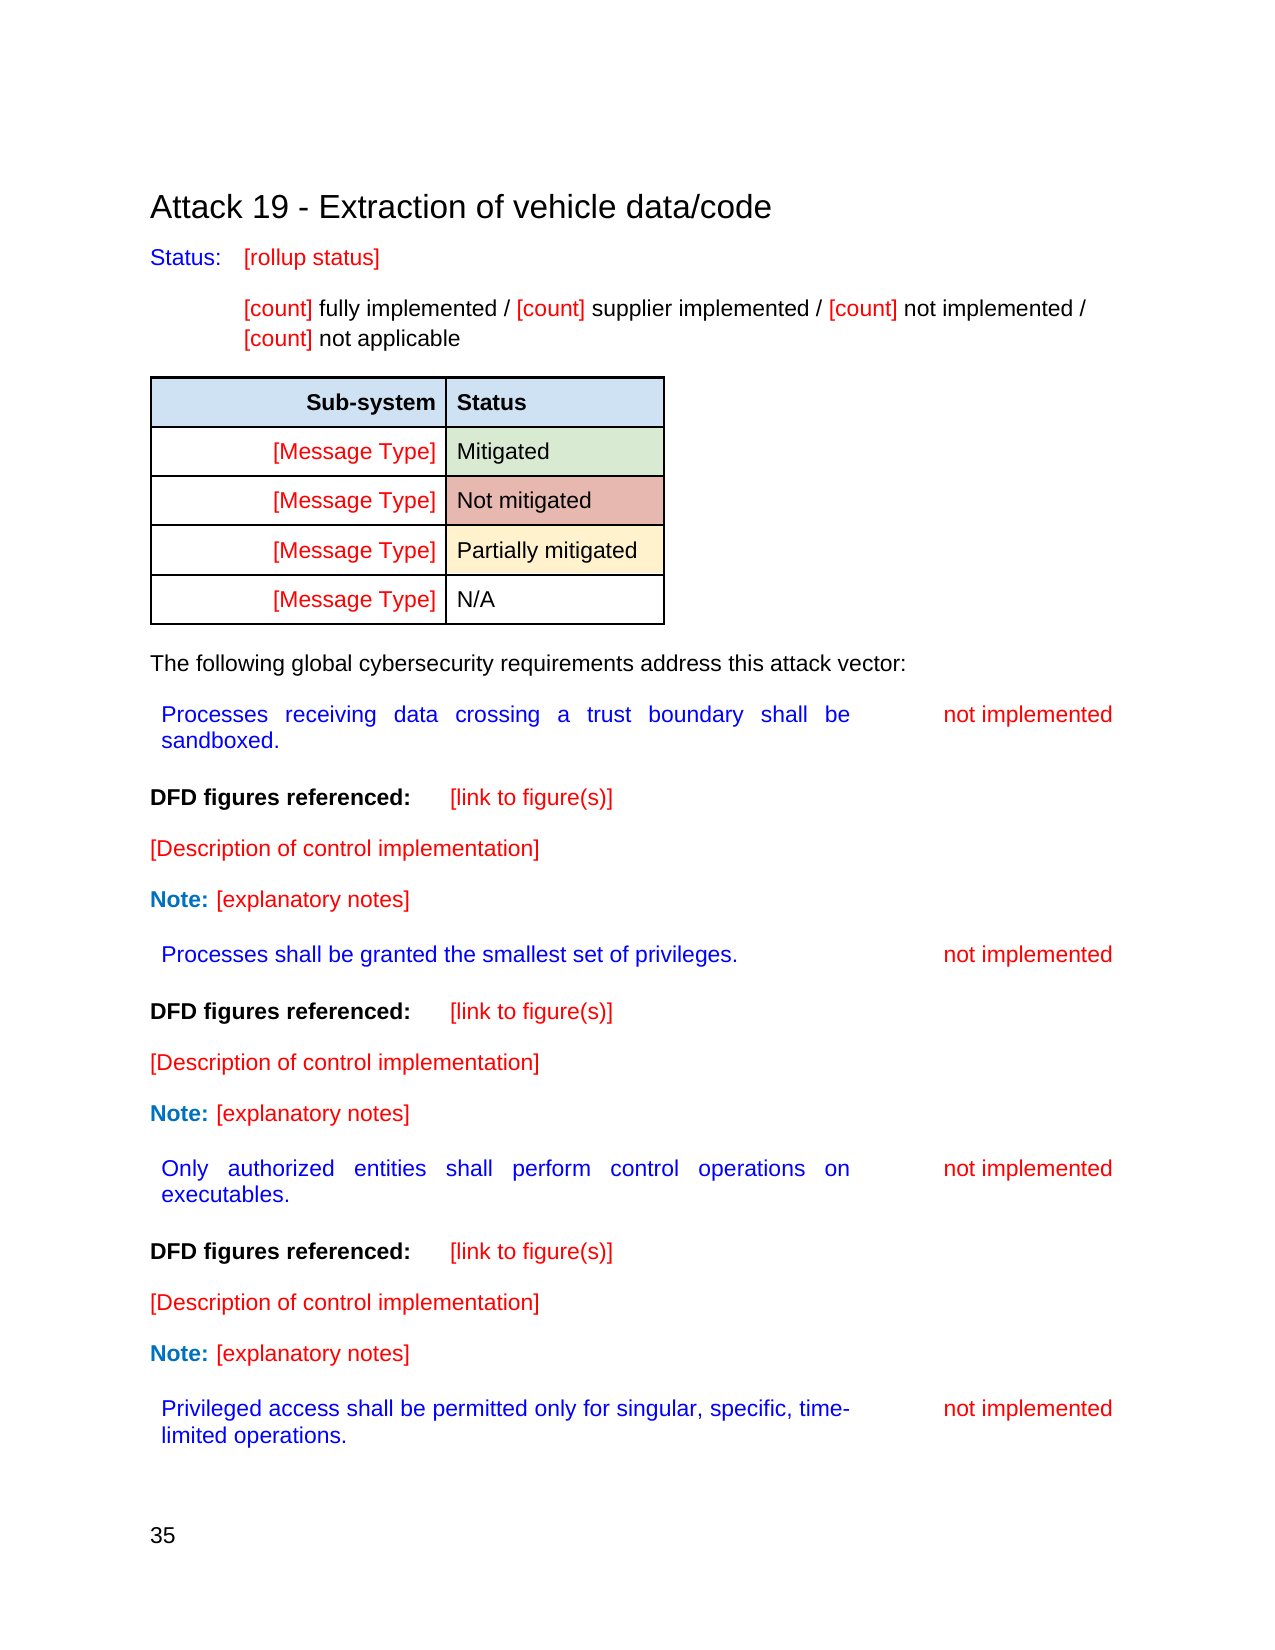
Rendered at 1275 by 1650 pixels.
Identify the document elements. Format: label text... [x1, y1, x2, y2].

table_header Processes receiving data crossing a trust boundary shall be sandboxed. [150, 701, 862, 754]
subtitle Attack 19 - Extraction of vehicle data/code [150, 187, 1125, 226]
table_header Sub-system [152, 379, 445, 426]
table_header Processes shall be granted the smallest set of privileges. [150, 941, 862, 967]
table_cell [Message Type] [152, 526, 445, 573]
table_cell [Message Type] [152, 428, 445, 475]
text DFD figures referenced: [link to figure(s)] [150, 784, 1125, 810]
table_cell Not mitigated [447, 477, 663, 524]
text DFD figures referenced: [link to figure(s)] [150, 1238, 1125, 1264]
table_cell [Message Type] [152, 477, 445, 524]
table_cell Mitigated [447, 428, 663, 475]
table_header Only authorized entities shall perform control operations on executables. [150, 1155, 862, 1208]
text Status: [rollup status] [150, 244, 1125, 271]
table_header Privileged access shall be permitted only for singular, specific, time-limited operations. [150, 1395, 862, 1448]
table_header not implemented [863, 941, 1124, 967]
text Note: [explanatory notes] [150, 1100, 1125, 1126]
text [Description of control implementation] [150, 1289, 1125, 1315]
table_cell [Message Type] [152, 576, 445, 623]
text DFD figures referenced: [link to figure(s)] [150, 998, 1125, 1024]
text [Description of control implementation] [150, 835, 1125, 861]
text [count] fully implemented / [count] supplier implemented / [count] not implemented / [count] not applicable [150, 295, 1125, 352]
table_header not implemented [862, 701, 1124, 754]
text Note: [explanatory notes] [150, 1340, 1125, 1366]
table_cell Partially mitigated [447, 526, 663, 573]
table_header Status [447, 379, 663, 426]
table_header not implemented [862, 1155, 1124, 1208]
text Note: [explanatory notes] [150, 886, 1125, 912]
text [Description of control implementation] [150, 1049, 1125, 1075]
table_header not implemented [862, 1395, 1124, 1448]
text The following global cybersecurity requirements address this attack vector: [150, 650, 1125, 676]
table_cell N/A [447, 576, 663, 623]
